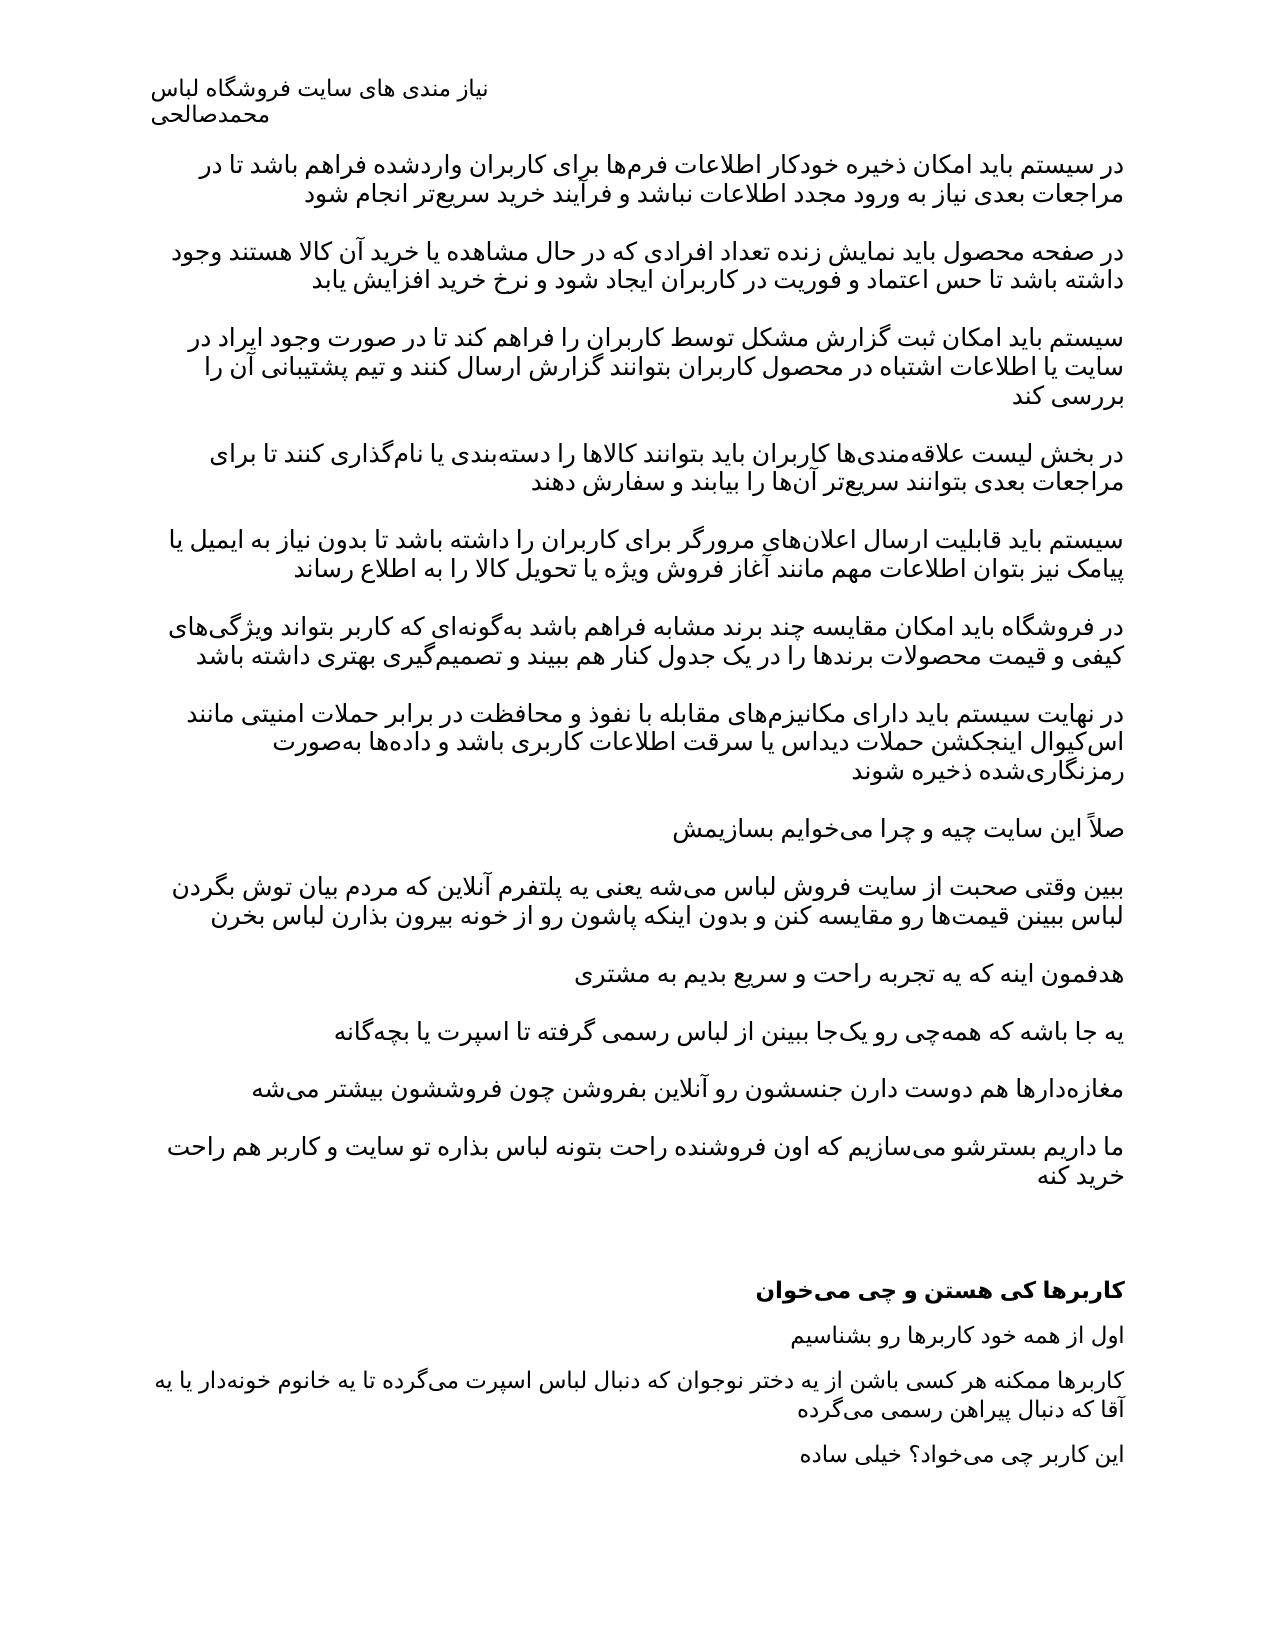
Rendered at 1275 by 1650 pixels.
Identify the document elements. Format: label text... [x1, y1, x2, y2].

text در نهایت سیستم باید دارای مکانیزم‌های مقابله با نفوذ و محافظت در برابر حملات امنیتی مانند اس‌کیو‌ال اینجکشن حملات دیداس یا سرقت اطلاعات کاربری باشد و داده‌ها به‌صورت رمزنگاری‌شده ذخیره شوند [150, 699, 1125, 785]
text صلاً این سایت چیه و چرا می‌خوایم بسازیمش [150, 814, 1125, 843]
text سیستم باید امکان ثبت گزارش مشکل توسط کاربران را فراهم کند تا در صورت وجود ایراد در سایت یا اطلاعات اشتباه در محصول کاربران بتوانند گزارش ارسال کنند و تیم پشتیبانی آن را بررسی کند [150, 323, 1125, 409]
text سیستم باید قابلیت ارسال اعلان‌های مرورگر برای کاربران را داشته باشد تا بدون نیاز به ایمیل یا پیامک نیز بتوان اطلاعات مهم مانند آغاز فروش ویژه یا تحویل کالا را به اطلاع رساند [150, 525, 1125, 583]
text در فروشگاه باید امکان مقایسه چند برند مشابه فراهم باشد به‌گونه‌ای که کاربر بتواند ویژگی‌های کیفی و قیمت محصولات برندها را در یک جدول کنار هم ببیند و تصمیم‌گیری بهتری داشته باشد [150, 612, 1125, 669]
text یه جا باشه که همه‌چی رو یک‌جا ببینن از لباس رسمی گرفته تا اسپرت یا بچه‌گانه [150, 1017, 1125, 1045]
text در بخش لیست علاقه‌مندی‌ها کاربران باید بتوانند کالاها را دسته‌بندی یا نام‌گذاری کنند تا برای مراجعات بعدی بتوانند سریع‌تر آن‌ها را بیابند و سفارش دهند [150, 439, 1125, 496]
text اول از همه خود کاربرها رو بشناسیم [150, 1322, 1125, 1348]
text ببین وقتی صحبت از سایت فروش لباس می‌شه یعنی یه پلتفرم آنلاین که مردم بیان توش بگردن لباس ببینن قیمت‌ها رو مقایسه کنن و بدون اینکه پاشون رو از خونه بیرون بذارن لباس بخرن [150, 872, 1125, 929]
text ما داریم بسترشو می‌سازیم که اون فروشنده راحت بتونه لباس بذاره تو سایت و کاربر هم راحت خرید کنه [150, 1132, 1125, 1190]
text هدفمون اینه که یه تجربه راحت و سریع بدیم به مشتری [150, 959, 1125, 987]
text در صفحه محصول باید نمایش زنده تعداد افرادی که در حال مشاهده یا خرید آن کالا هستند وجود داشته باشد تا حس اعتماد و فوریت در کاربران ایجاد شود و نرخ خرید افزایش یابد [150, 237, 1125, 294]
text این کاربر چی می‌خواد؟ خیلی ساده [150, 1441, 1125, 1467]
text مغازه‌دارها هم دوست دارن جنسشون رو آنلاین بفروشن چون فروششون بیشتر می‌شه [150, 1074, 1125, 1103]
text کاربرها ممکنه هر کسی باشن از یه دختر نوجوان که دنبال لباس اسپرت می‌گرده تا یه خانوم خونه‌دار یا یه آقا که دنبال پیراهن رسمی می‌گرده [150, 1367, 1125, 1422]
text در سیستم باید امکان ذخیره خودکار اطلاعات فرم‌ها برای کاربران واردشده فراهم باشد تا در مراجعات بعدی نیاز به ورود مجدد اطلاعات نباشد و فرآیند خرید سریع‌تر انجام شود [150, 150, 1125, 207]
text کاربرها کی هستن و چی می‌خوان [150, 1277, 1125, 1303]
